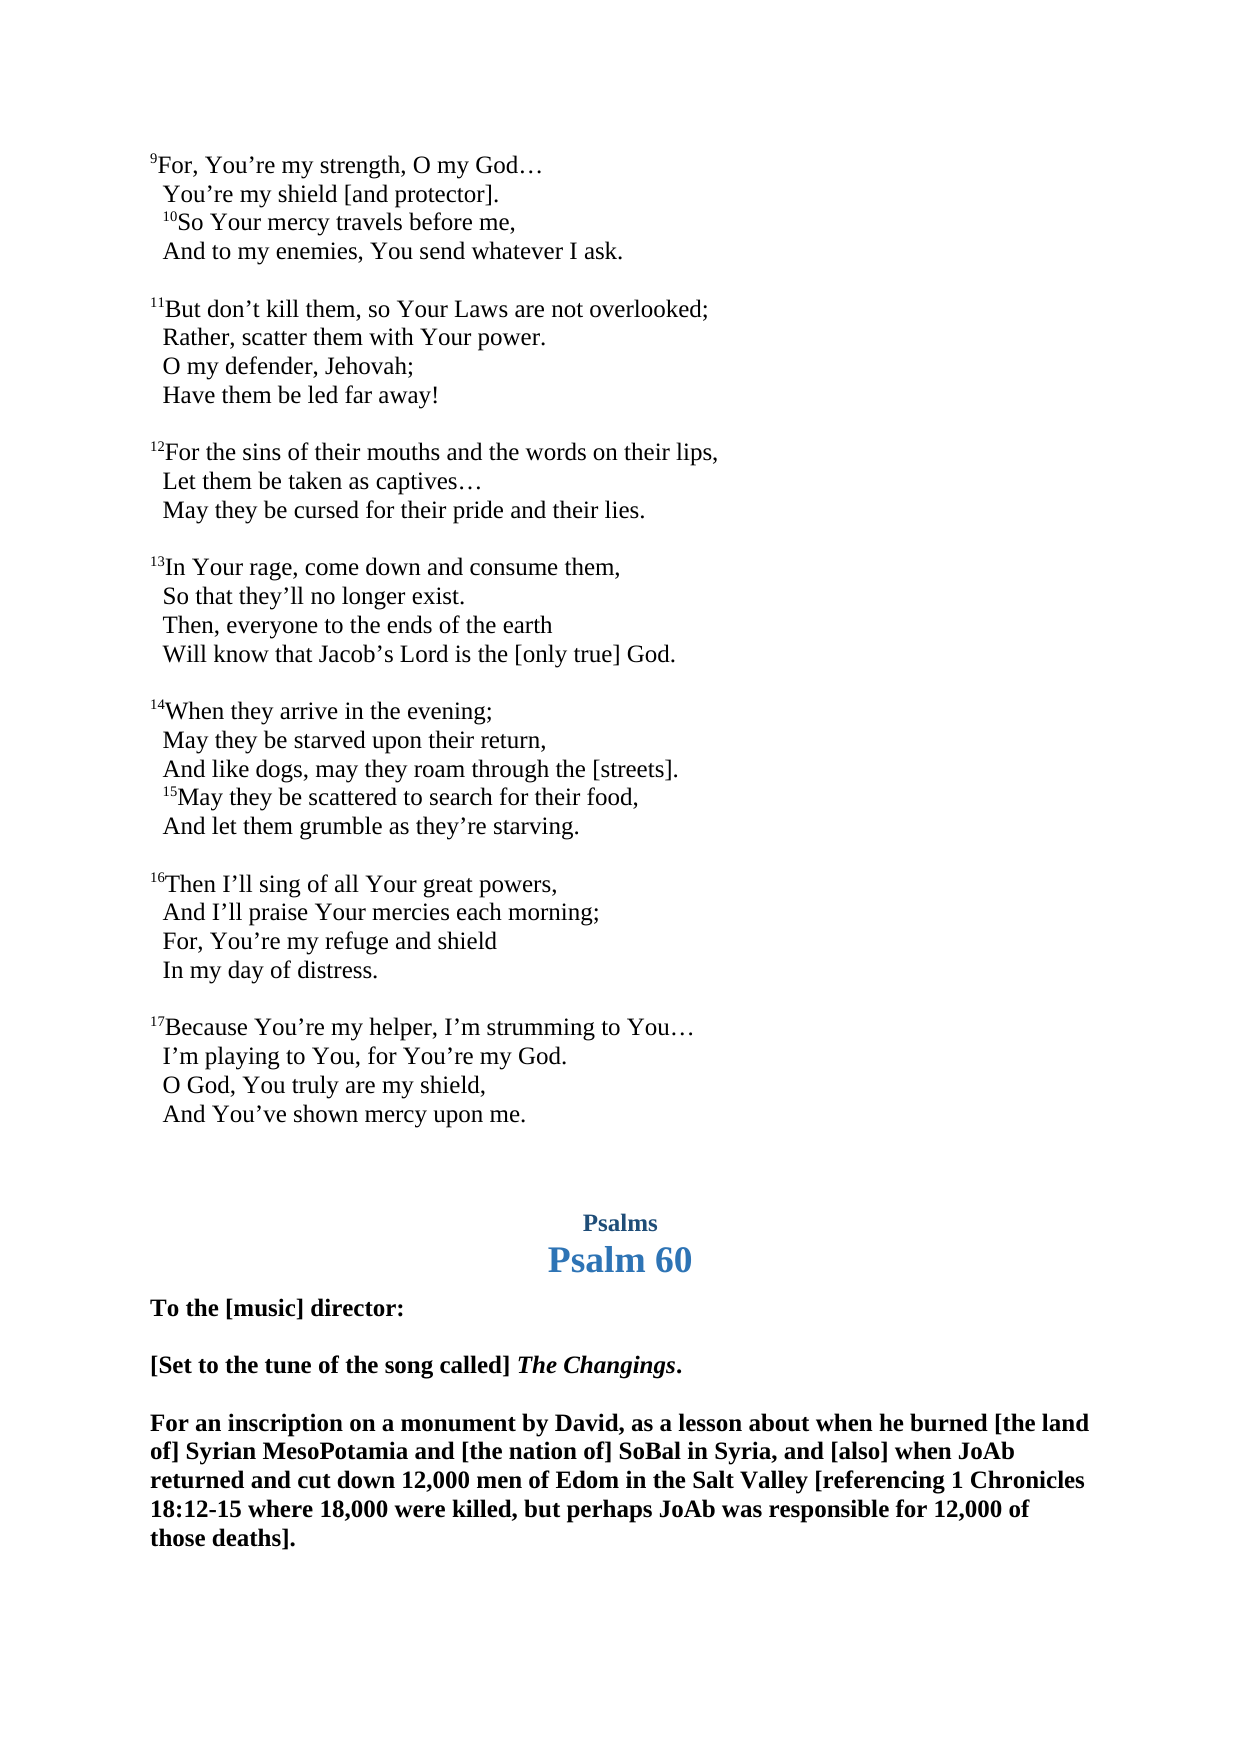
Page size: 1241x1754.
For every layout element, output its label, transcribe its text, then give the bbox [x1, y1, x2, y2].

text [150, 150, 1090, 1156]
subtitle Psalms [150, 1208, 1090, 1237]
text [150, 1293, 1090, 1580]
subtitle Psalm 60 [150, 1237, 1090, 1280]
